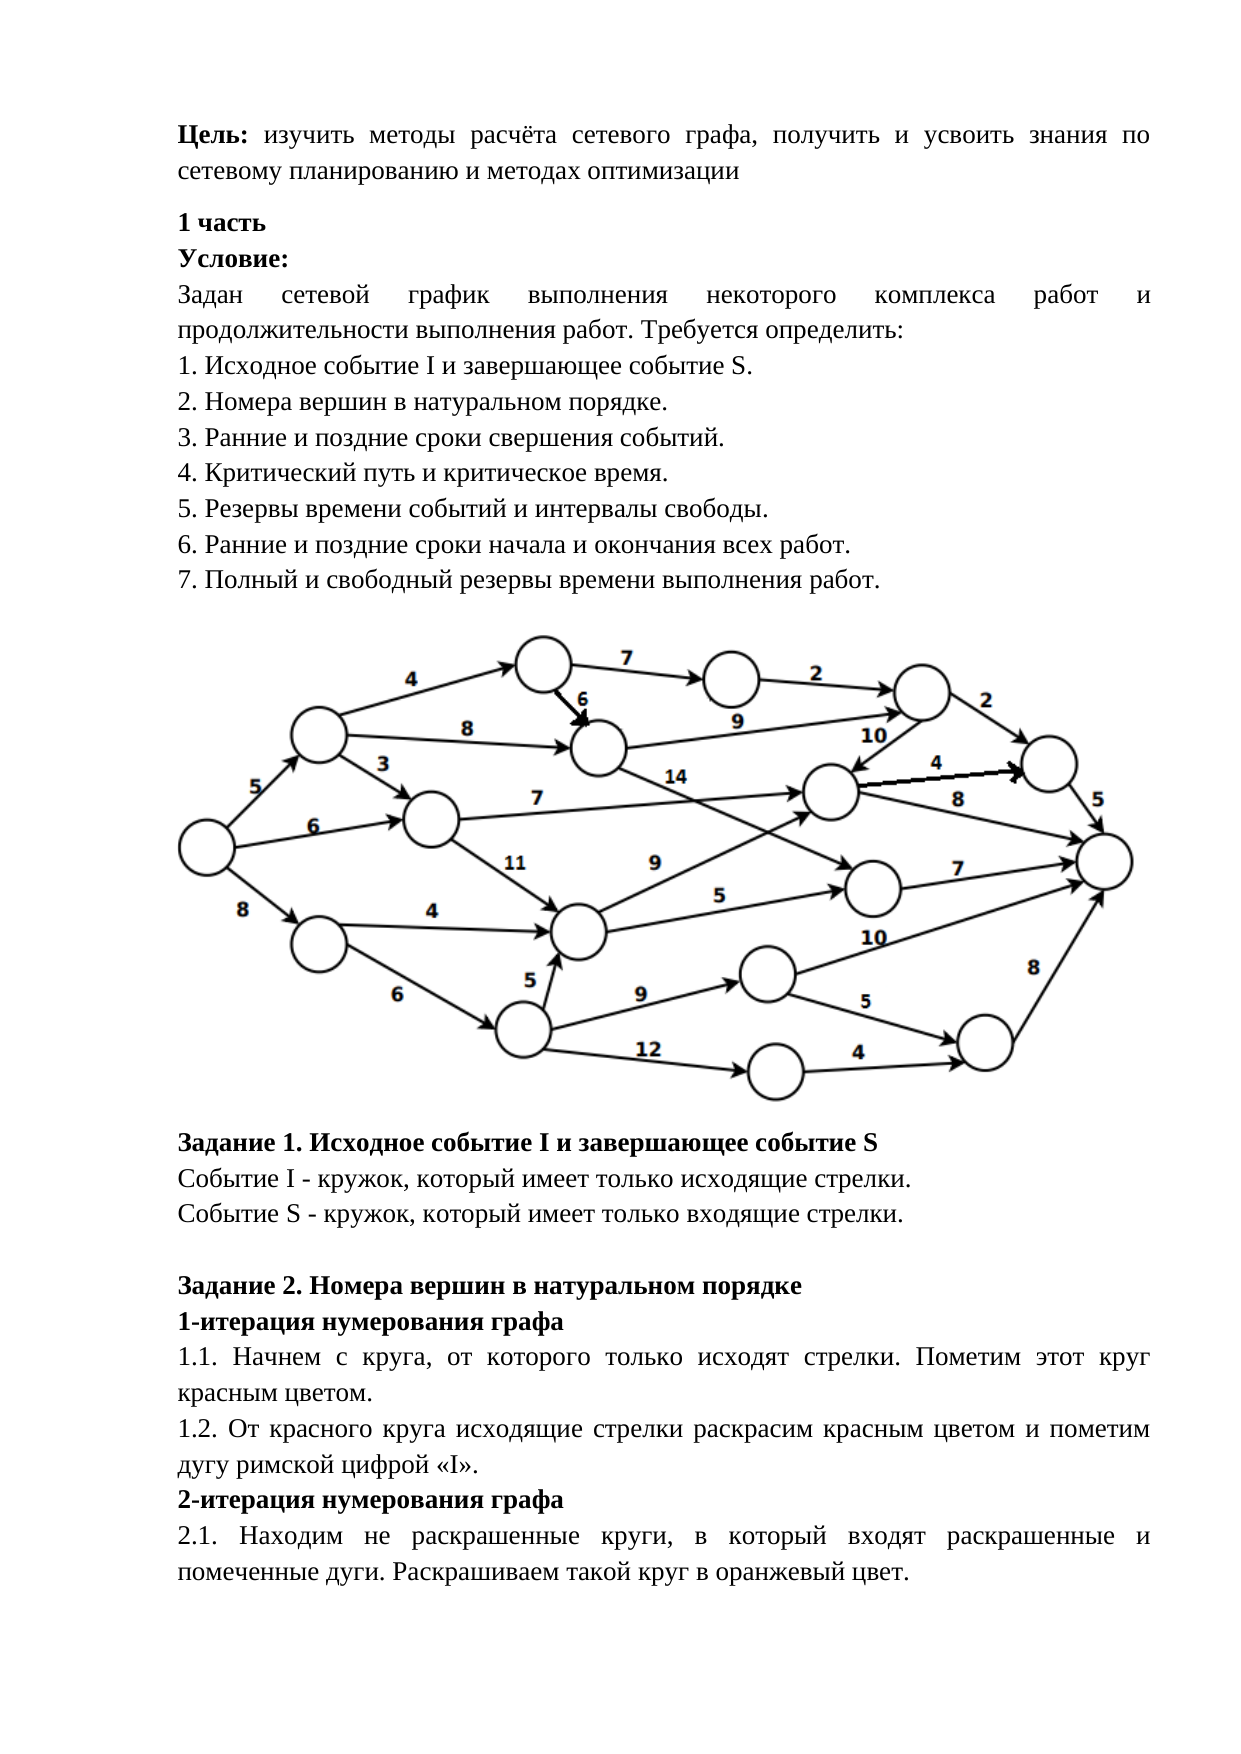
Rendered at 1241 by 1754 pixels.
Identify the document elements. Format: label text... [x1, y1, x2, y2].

text 4. Критический путь и критическое время. [177, 456, 1152, 487]
text 2-итерация нумерования графа [177, 1483, 1152, 1514]
text 1.2. От красного круга исходящие стрелки раскрасим красным цветом и пометим дугу римской цифрой «I». [177, 1412, 1152, 1479]
text 5. Резервы времени событий и интервалы свободы. [177, 492, 1152, 523]
text Задан сетевой график выполнения некоторого комплекса работ и продолжительности выполнения работ. Требуется определить: [177, 278, 1152, 344]
text 3. Ранние и поздние сроки свершения событий. [177, 421, 1152, 452]
text Задание 2. Номера вершин в натуральном порядке [177, 1269, 1152, 1300]
text 1.1. Начнем с круга, от которого только исходят стрелки. Пометим этот круг красным цветом. [177, 1341, 1152, 1407]
text Цель: изучить методы расчёта сетевого графа, получить и усвоить знания по сетевому планированию и методах оптимизации [177, 118, 1152, 185]
picture [177, 635, 1152, 1123]
text 1. Исходное событие I и завершающее событие S. [177, 349, 1152, 380]
text 2.1. Находим не раскрашенные круги, в который входят раскрашенные и помеченные дуги. Раскрашиваем такой круг в оранжевый цвет. [177, 1519, 1152, 1586]
text Задание 1. Исходное событие I и завершающее событие S [177, 1126, 1152, 1157]
text 7. Полный и свободный резервы времени выполнения работ. [177, 563, 1152, 595]
text Условие: [177, 242, 1152, 273]
text 2. Номера вершин в натуральном порядке. [177, 385, 1152, 416]
text 6. Ранние и поздние сроки начала и окончания всех работ. [177, 528, 1152, 559]
text 1-итерация нумерования графа [177, 1305, 1152, 1336]
text Событие S - кружок, который имеет только входящие стрелки. [177, 1198, 1152, 1229]
text Событие I - кружок, который имеет только исходящие стрелки. [177, 1162, 1152, 1193]
text 1 часть [177, 206, 1152, 237]
